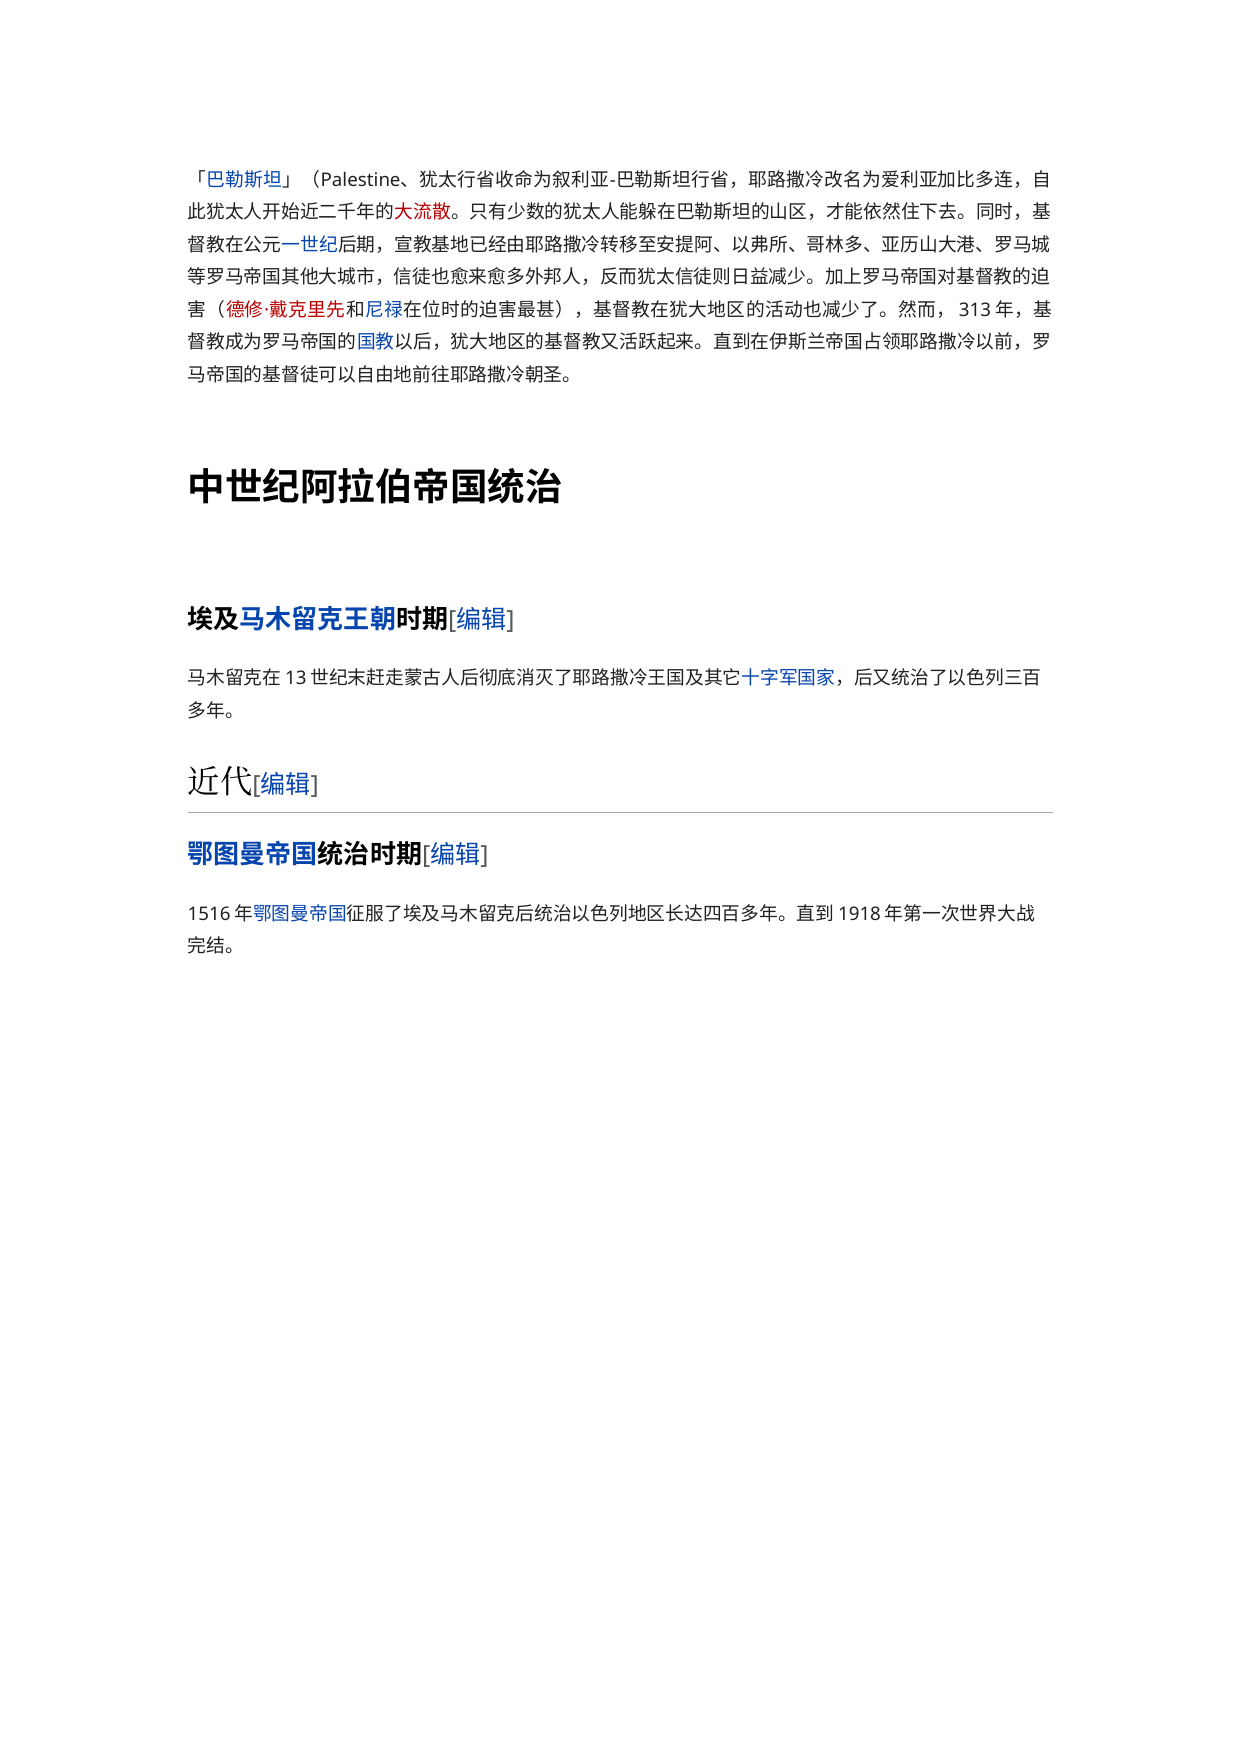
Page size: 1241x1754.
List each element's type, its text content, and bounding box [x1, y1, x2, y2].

text 1516年鄂图曼帝国征服了埃及马木留克后统治以色列地区长达四百多年。直到1918年第一次世界大战完结。 [187, 896, 1053, 961]
subtitle 埃及马木留克王朝时期[编辑] [187, 584, 1053, 649]
text 马木留克在13世纪末赶走蒙古人后彻底消灭了耶路撒冷王国及其它十字军国家，后又统治了以色列三百多年。 [187, 660, 1053, 725]
subtitle 近代[编辑] [187, 747, 1053, 813]
subtitle 中世纪阿拉伯帝国统治 [187, 451, 1053, 516]
subtitle 鄂图曼帝国统治时期[编辑] [187, 820, 1053, 885]
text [187, 162, 1053, 389]
